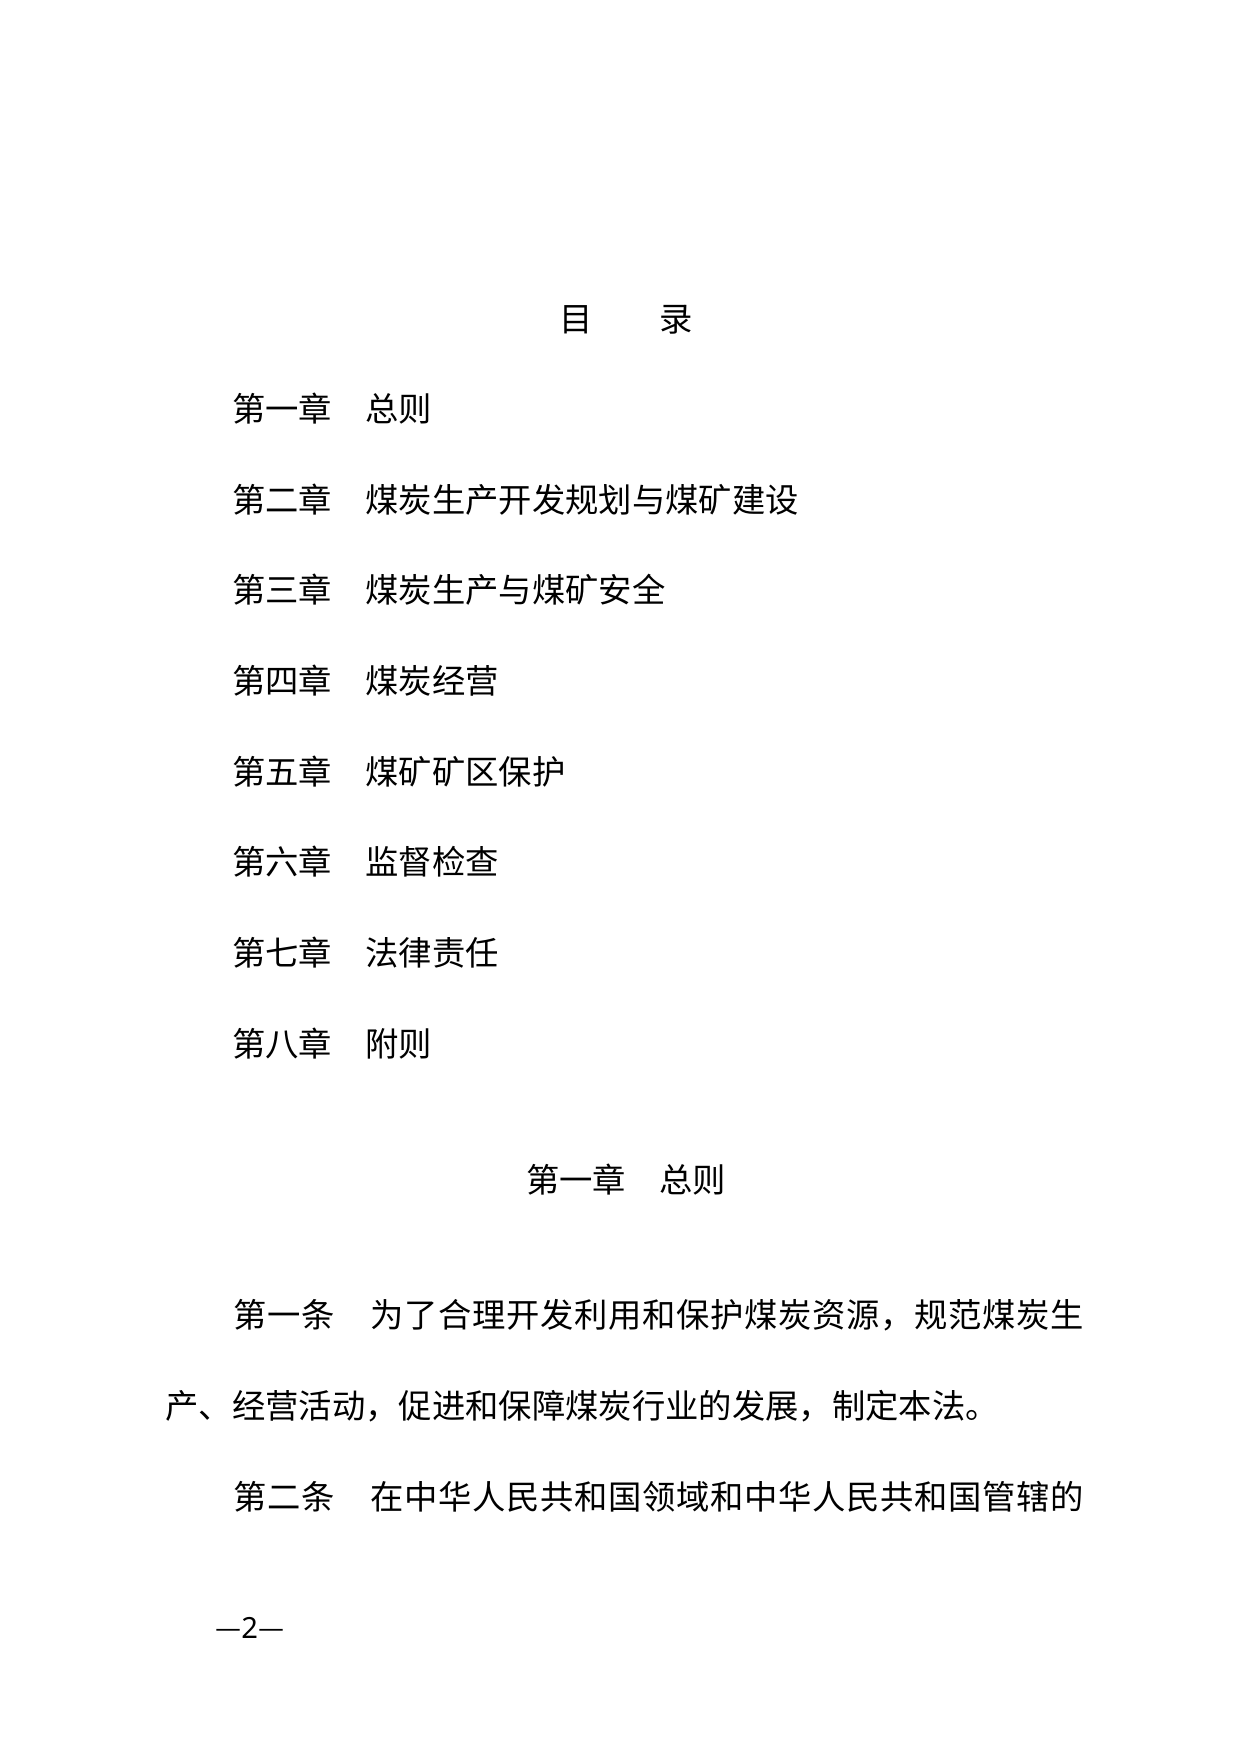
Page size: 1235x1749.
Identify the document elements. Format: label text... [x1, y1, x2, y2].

text 第八章 附则 [165, 996, 1087, 1087]
text 第四章 煤炭经营 [165, 634, 1087, 724]
text 目 录 [165, 271, 1087, 362]
text 第三章 煤炭生产与煤矿安全 [165, 543, 1087, 634]
text 第七章 法律责任 [165, 906, 1087, 996]
text 第二章 煤炭生产开发规划与煤矿建设 [165, 452, 1087, 543]
text 第五章 煤矿矿区保护 [165, 724, 1087, 815]
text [165, 1449, 1087, 1540]
text 第一条 为了合理开发利用和保护煤炭资源，规范煤炭生产、经营活动，促进和保障煤炭行业的发展，制定本法。 [165, 1268, 1087, 1449]
text 第六章 监督检查 [165, 815, 1087, 906]
text 第一章 总则 [165, 362, 1087, 452]
text 第一章 总则 [165, 1132, 1087, 1223]
